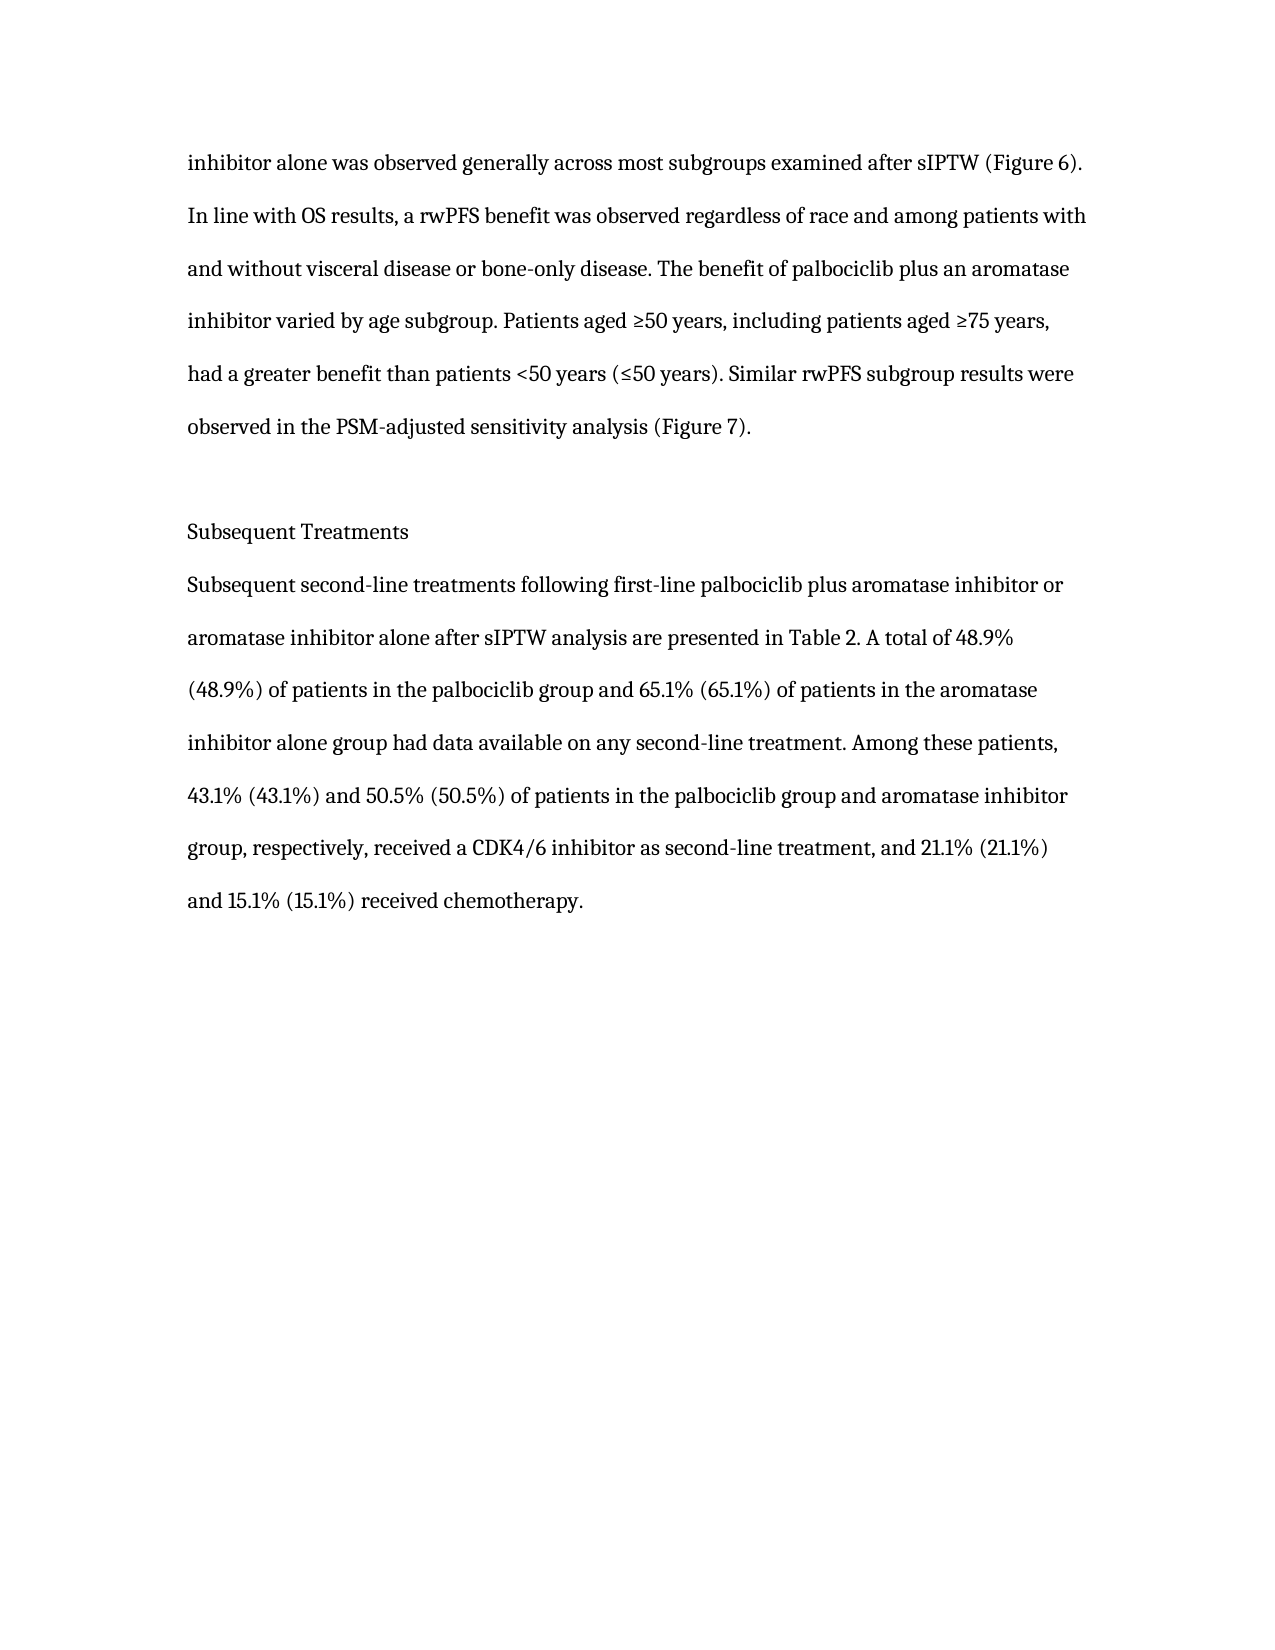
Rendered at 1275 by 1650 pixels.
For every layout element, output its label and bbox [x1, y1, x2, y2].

text [187, 150, 1087, 914]
